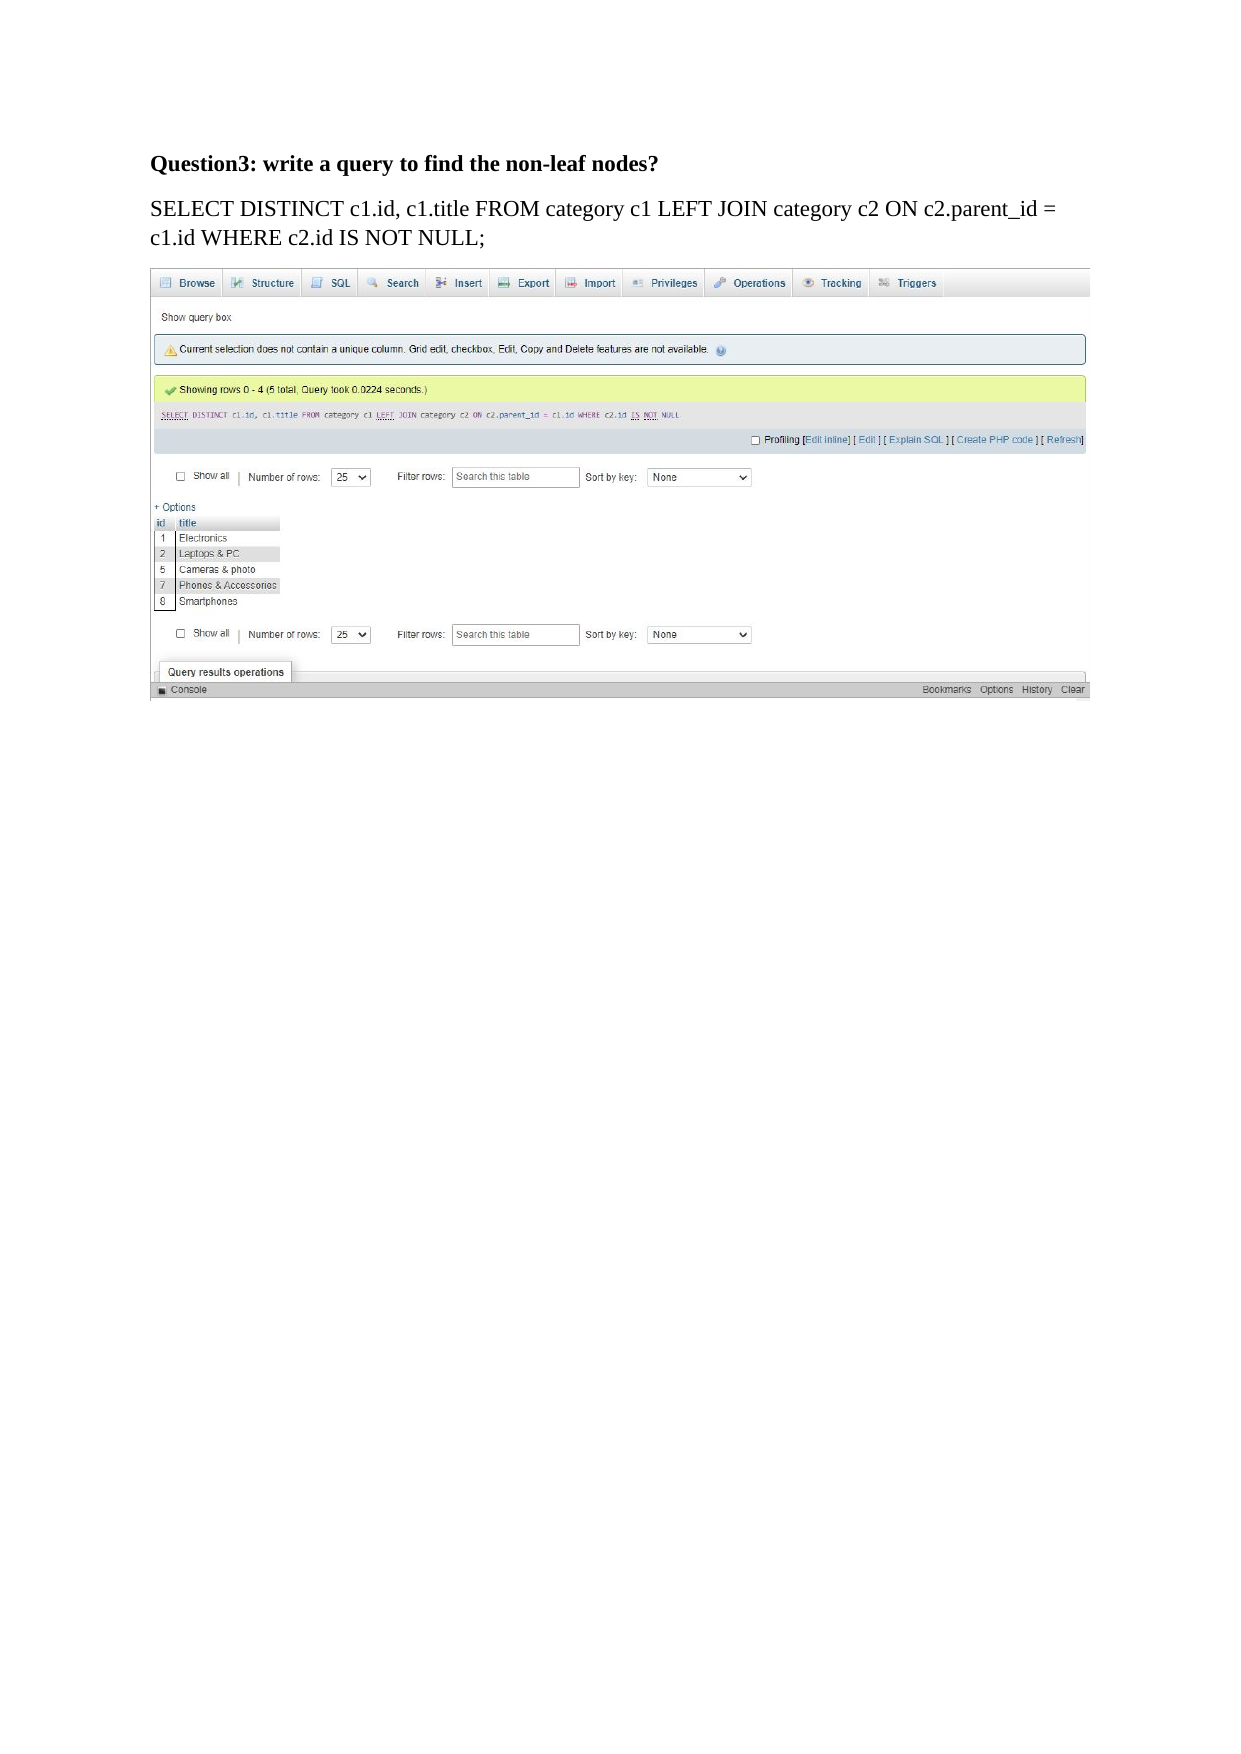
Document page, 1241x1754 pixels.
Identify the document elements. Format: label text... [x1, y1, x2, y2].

picture [150, 268, 1091, 701]
text SELECT DISTINCT c1.id, c1.title FROM category c1 LEFT JOIN category c2 ON c2.parent_id = c1.id WHERE c2.id IS NOT NULL; [150, 195, 1090, 250]
text Question3: write a query to find the non-leaf nodes? [150, 150, 1090, 176]
